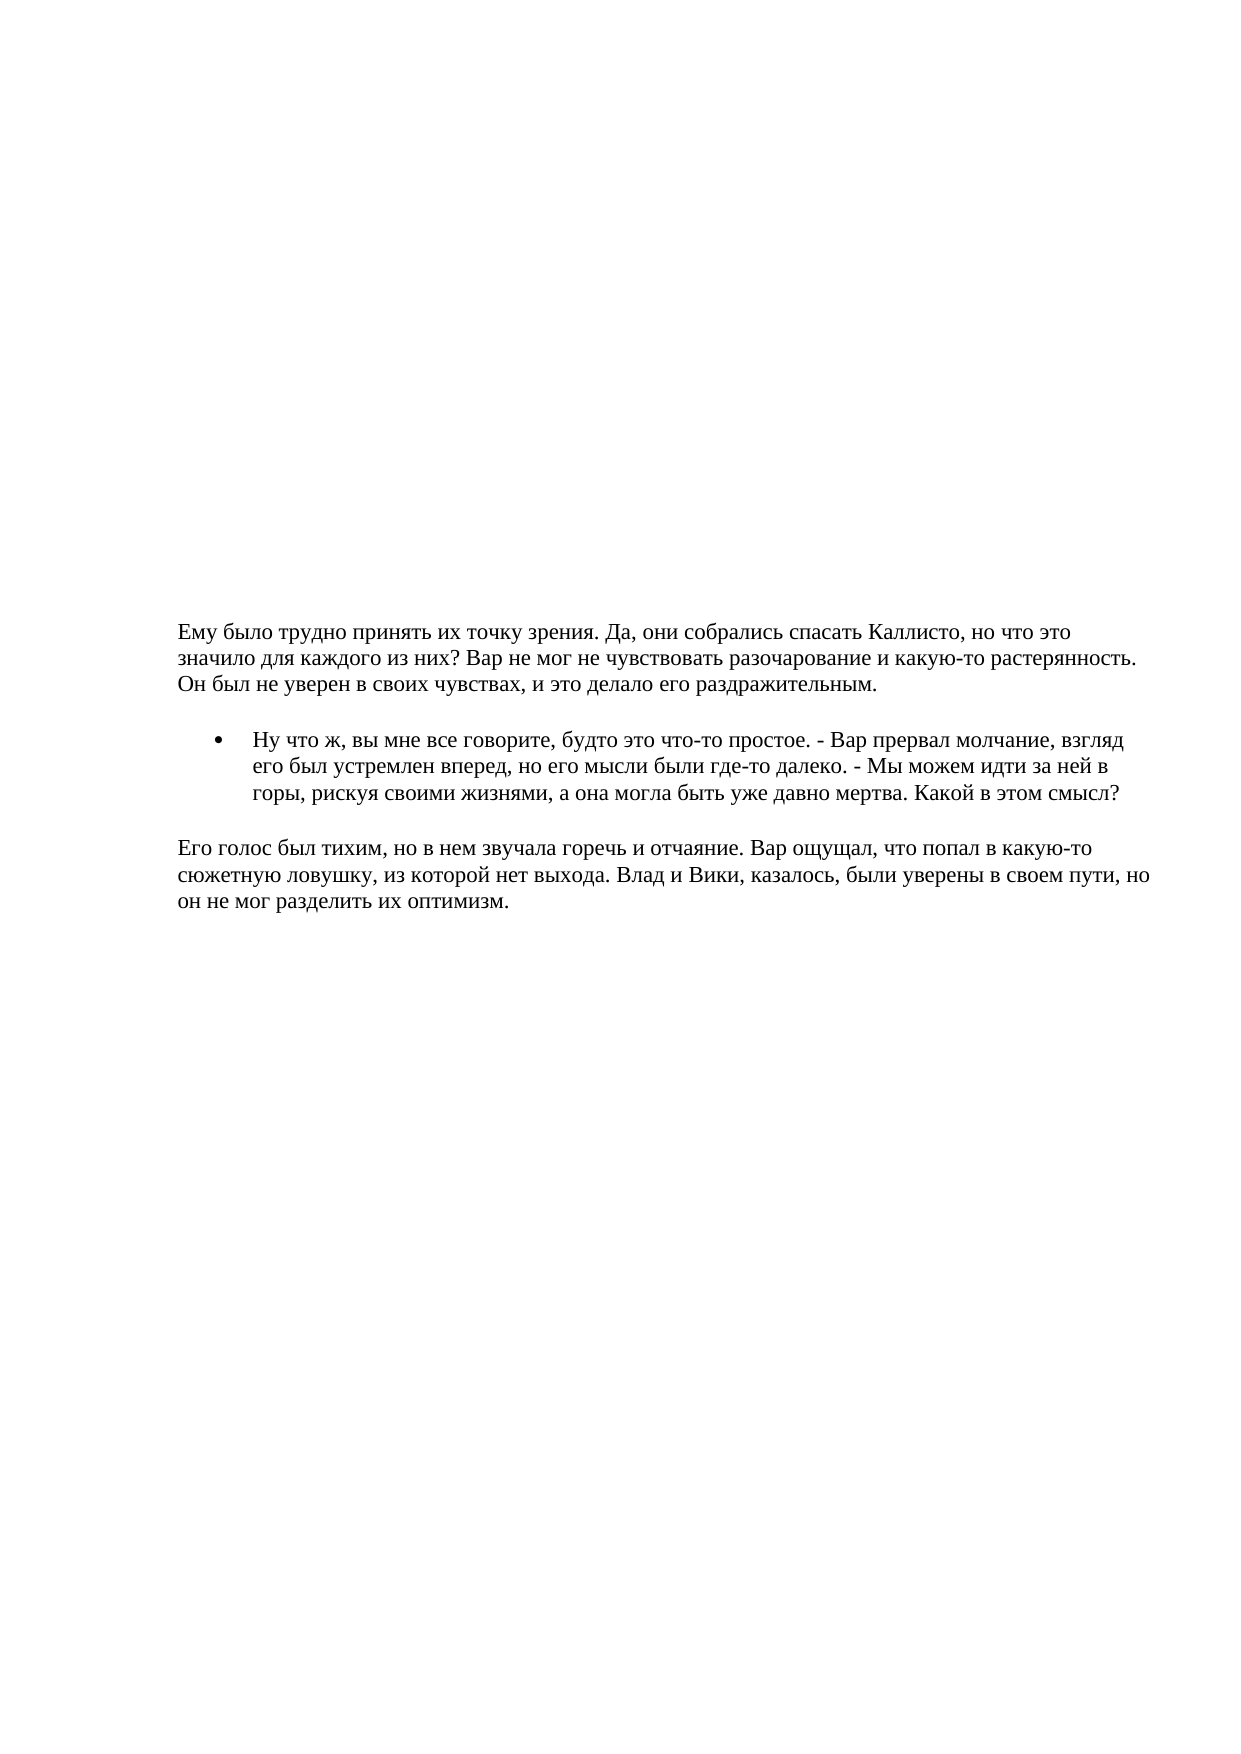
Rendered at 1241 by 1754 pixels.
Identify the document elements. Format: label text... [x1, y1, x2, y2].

text Ему было трудно принять их точку зрения. Да, они собрались спасать Каллисто, но что это значило для каждого из них? Вар не мог не чувствовать разочарование и какую-то растерянность. Он был не уверен в своих чувствах, и это делало его раздражительным. [177, 618, 1152, 697]
text Его голос был тихим, но в нем звучала горечь и отчаяние. Вар ощущал, что попал в какую-то сюжетную ловушку, из которой нет выхода. Влад и Вики, казалось, были уверены в своем пути, но он не мог разделить их оптимизм. [177, 834, 1152, 913]
list Ну что ж, вы мне все говорите, будто это что-то простое. - Вар прервал молчание, взгляд его был устремлен вперед, но его мысли были где-то далеко. - Мы можем идти за ней в горы, рискуя своими жизнями, а она могла быть уже давно мертва. Какой в этом смысл? [215, 726, 1152, 805]
